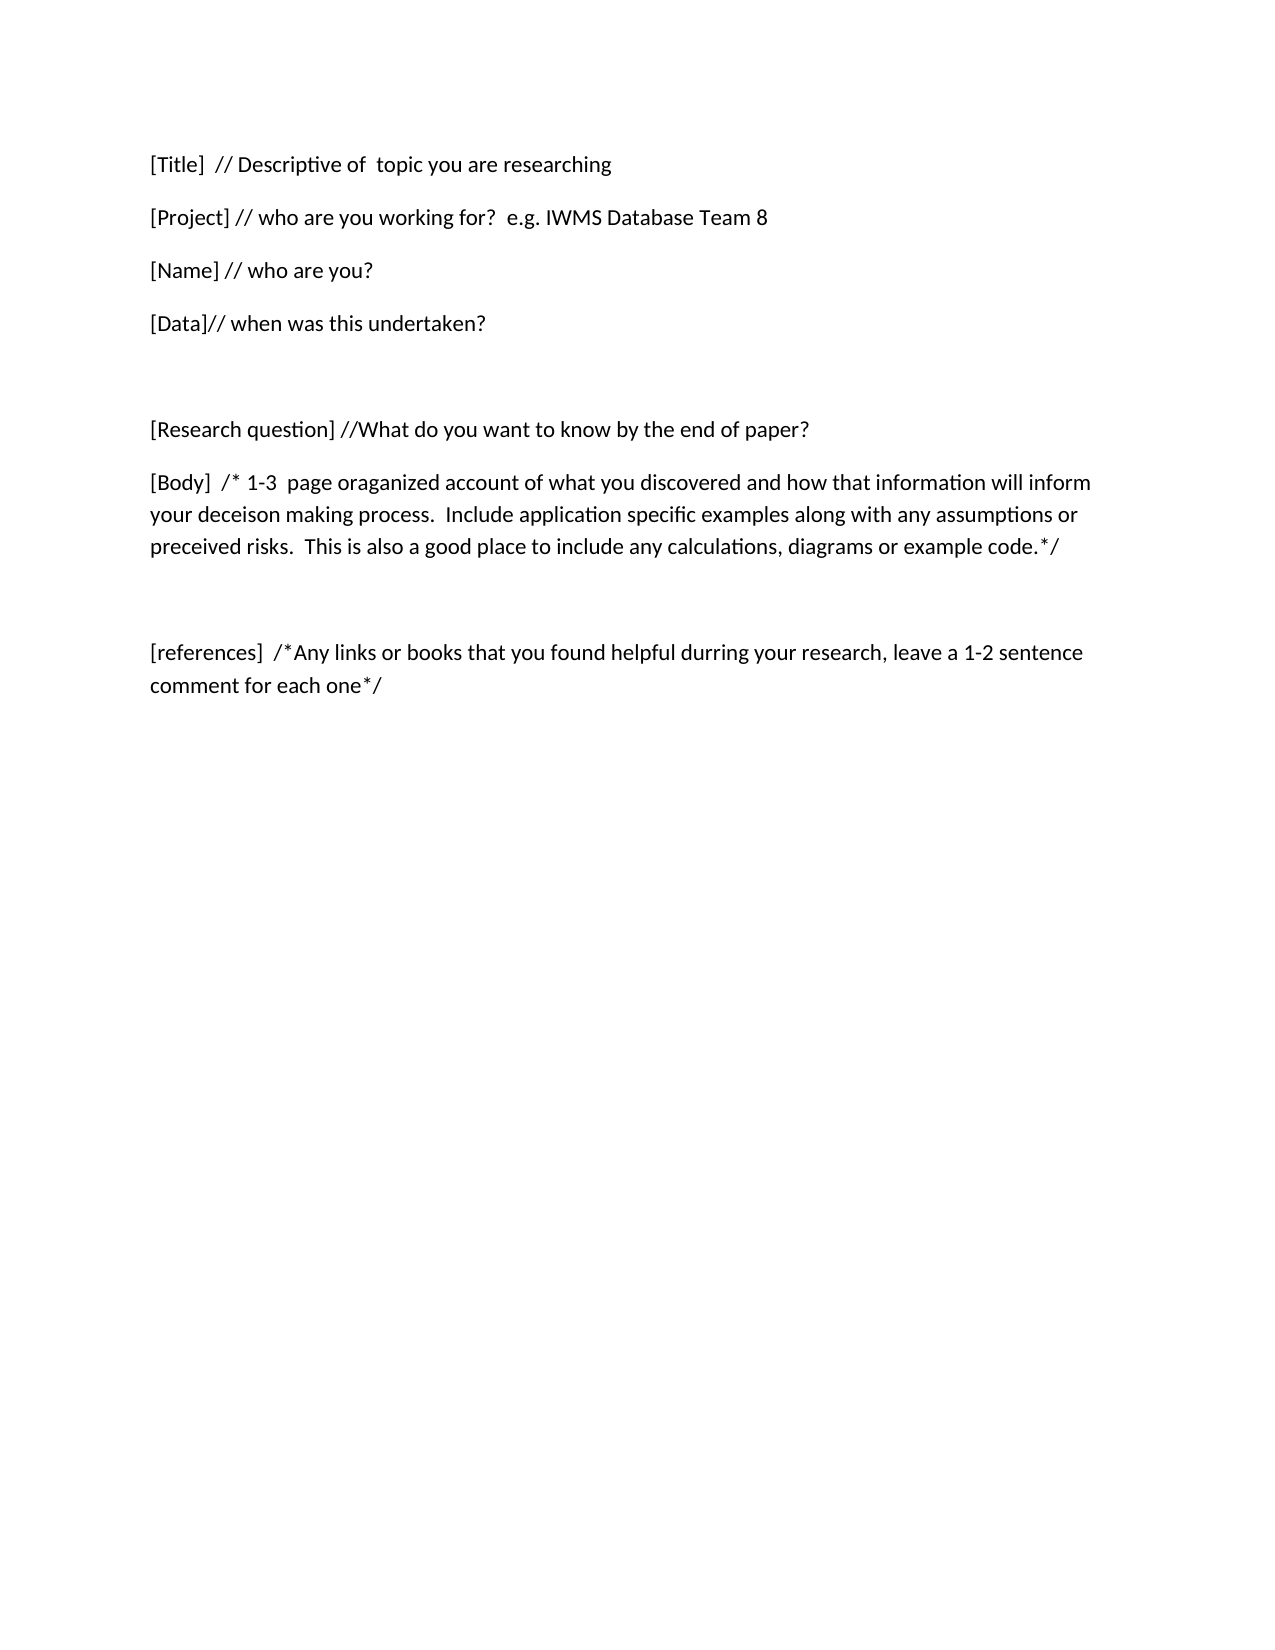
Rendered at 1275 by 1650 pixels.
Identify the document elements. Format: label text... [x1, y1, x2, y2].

text [Title] // Descriptive of topic you are researching [150, 150, 1125, 178]
text [Name] // who are you? [150, 256, 1125, 284]
text [Research question] //What do you want to know by the end of paper? [150, 415, 1125, 443]
text [Project] // who are you working for? e.g. IWMS Database Team 8 [150, 203, 1125, 231]
text [references] /*Any links or books that you found helpful durring your research, leave a 1-2 sentence comment for each one*/ [150, 638, 1125, 699]
text [Body] /* 1-3 page oraganized account of what you discovered and how that information will inform your deceison making process. Include application specific examples along with any assumptions or preceived risks. This is also a good place to include any calculations, diagrams or example code.*/ [150, 468, 1125, 561]
text [Data]// when was this undertaken? [150, 309, 1125, 337]
